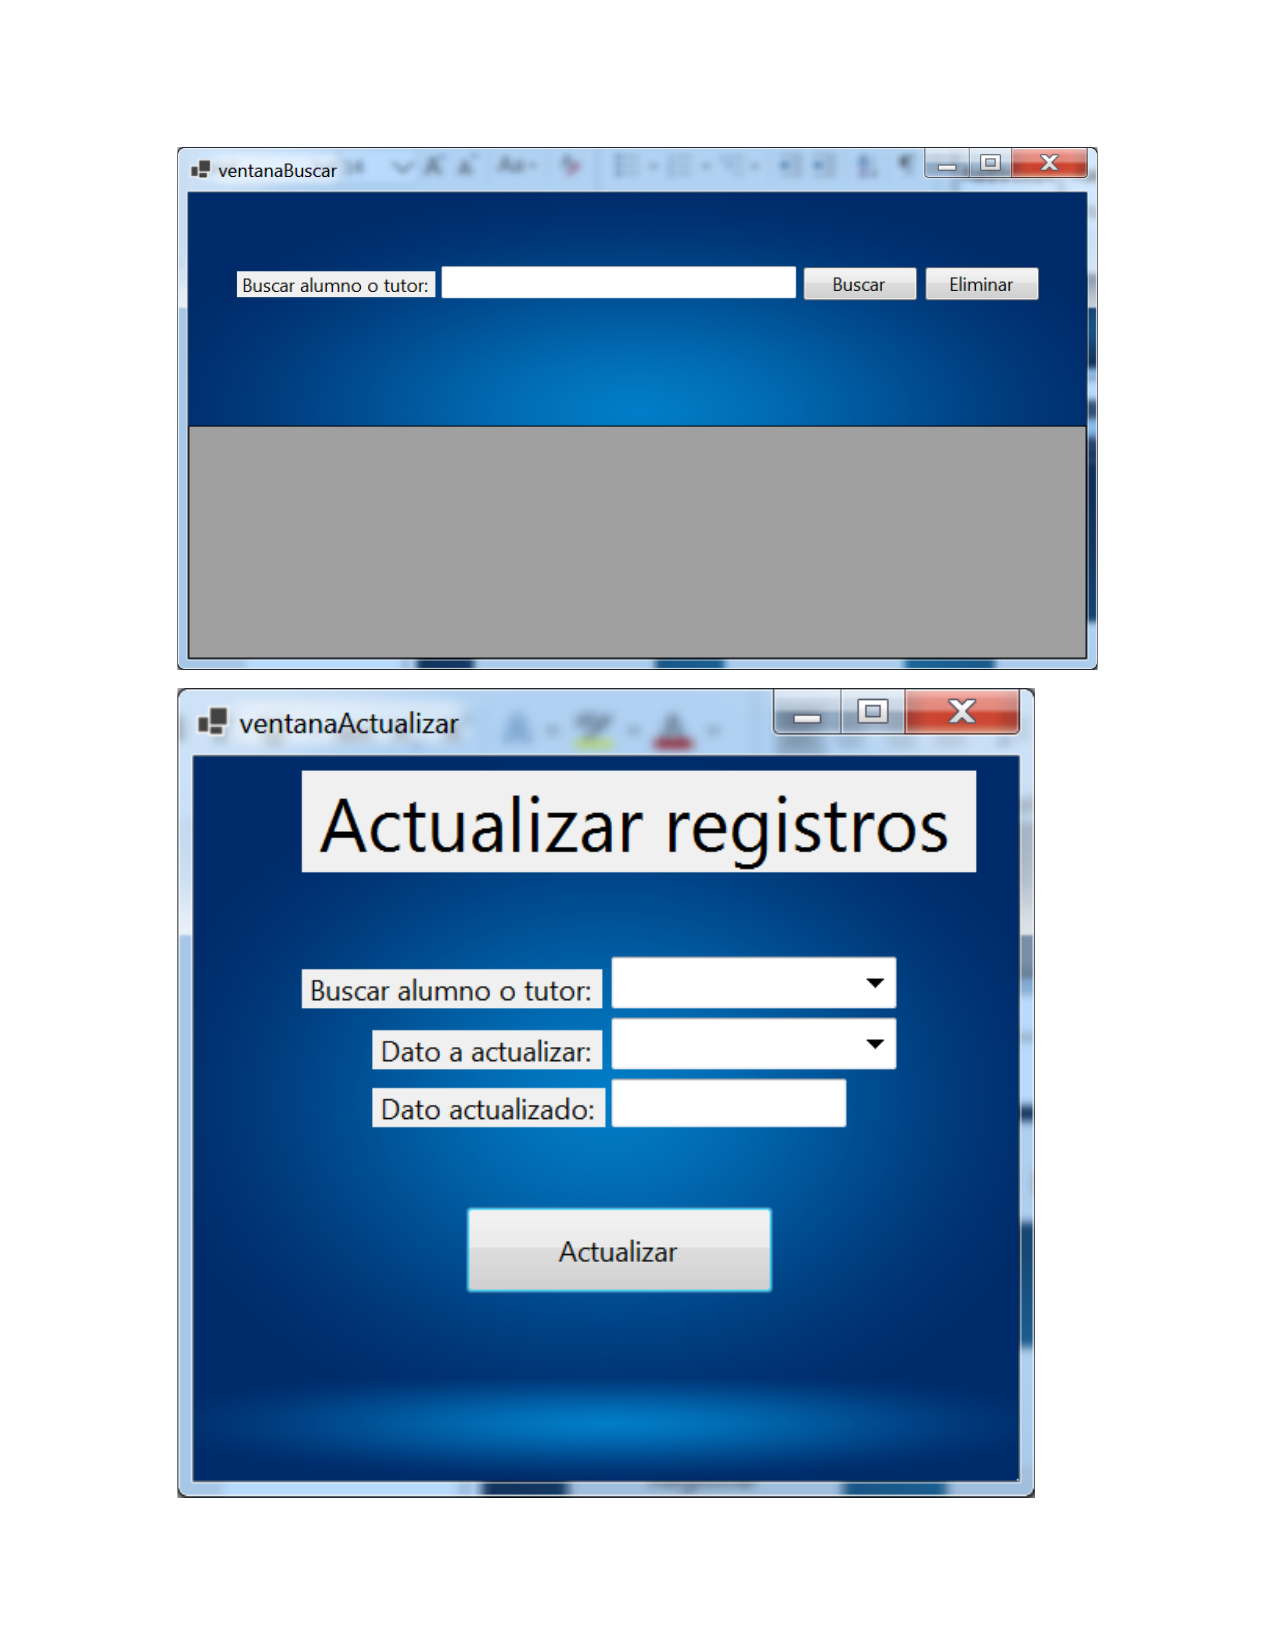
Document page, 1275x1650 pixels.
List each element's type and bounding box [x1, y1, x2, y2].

picture [177, 688, 1035, 1498]
picture [177, 147, 1098, 670]
